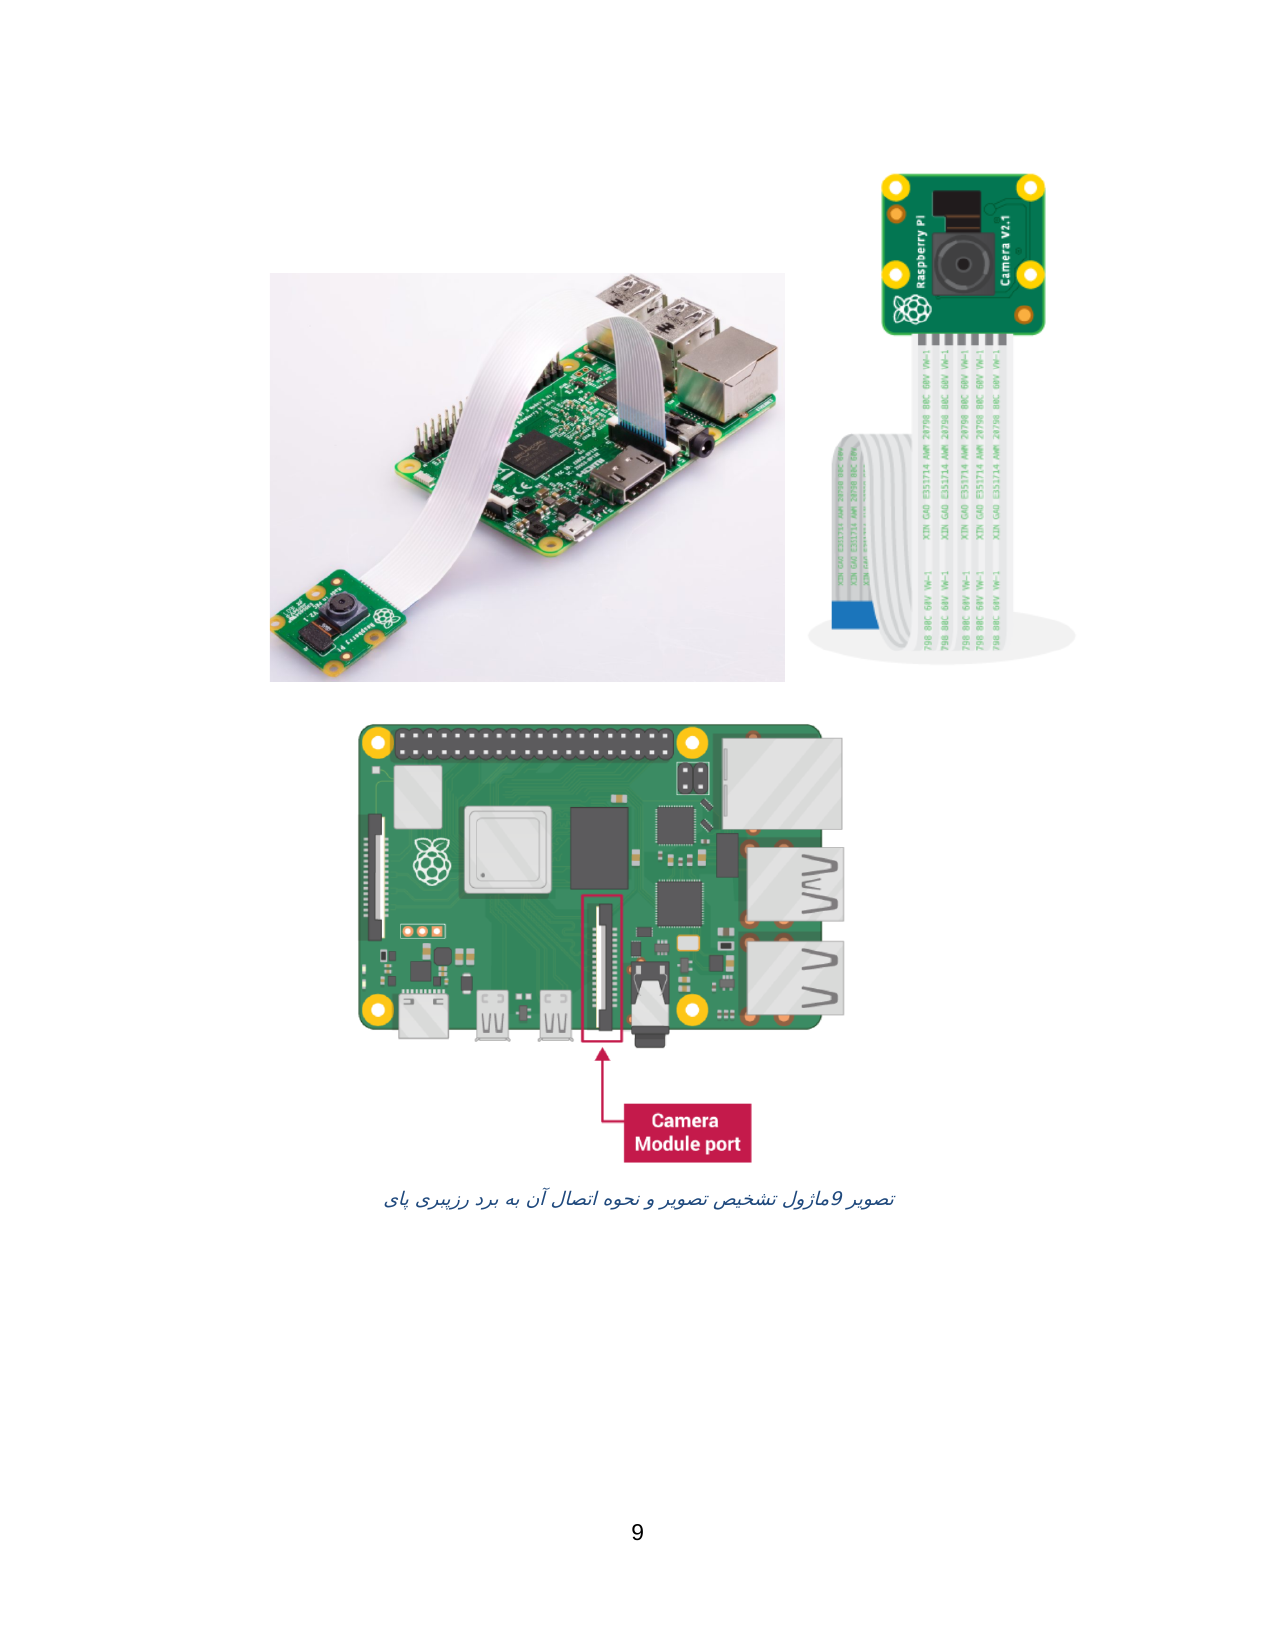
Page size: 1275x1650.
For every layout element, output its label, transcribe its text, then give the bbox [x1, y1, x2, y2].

picture [269, 150, 1088, 682]
text تصویر 9ماژول تشخیص تصویر و نحوه اتصال آن به برد رزپبری پای [112, 1188, 1162, 1209]
picture [345, 695, 855, 1175]
